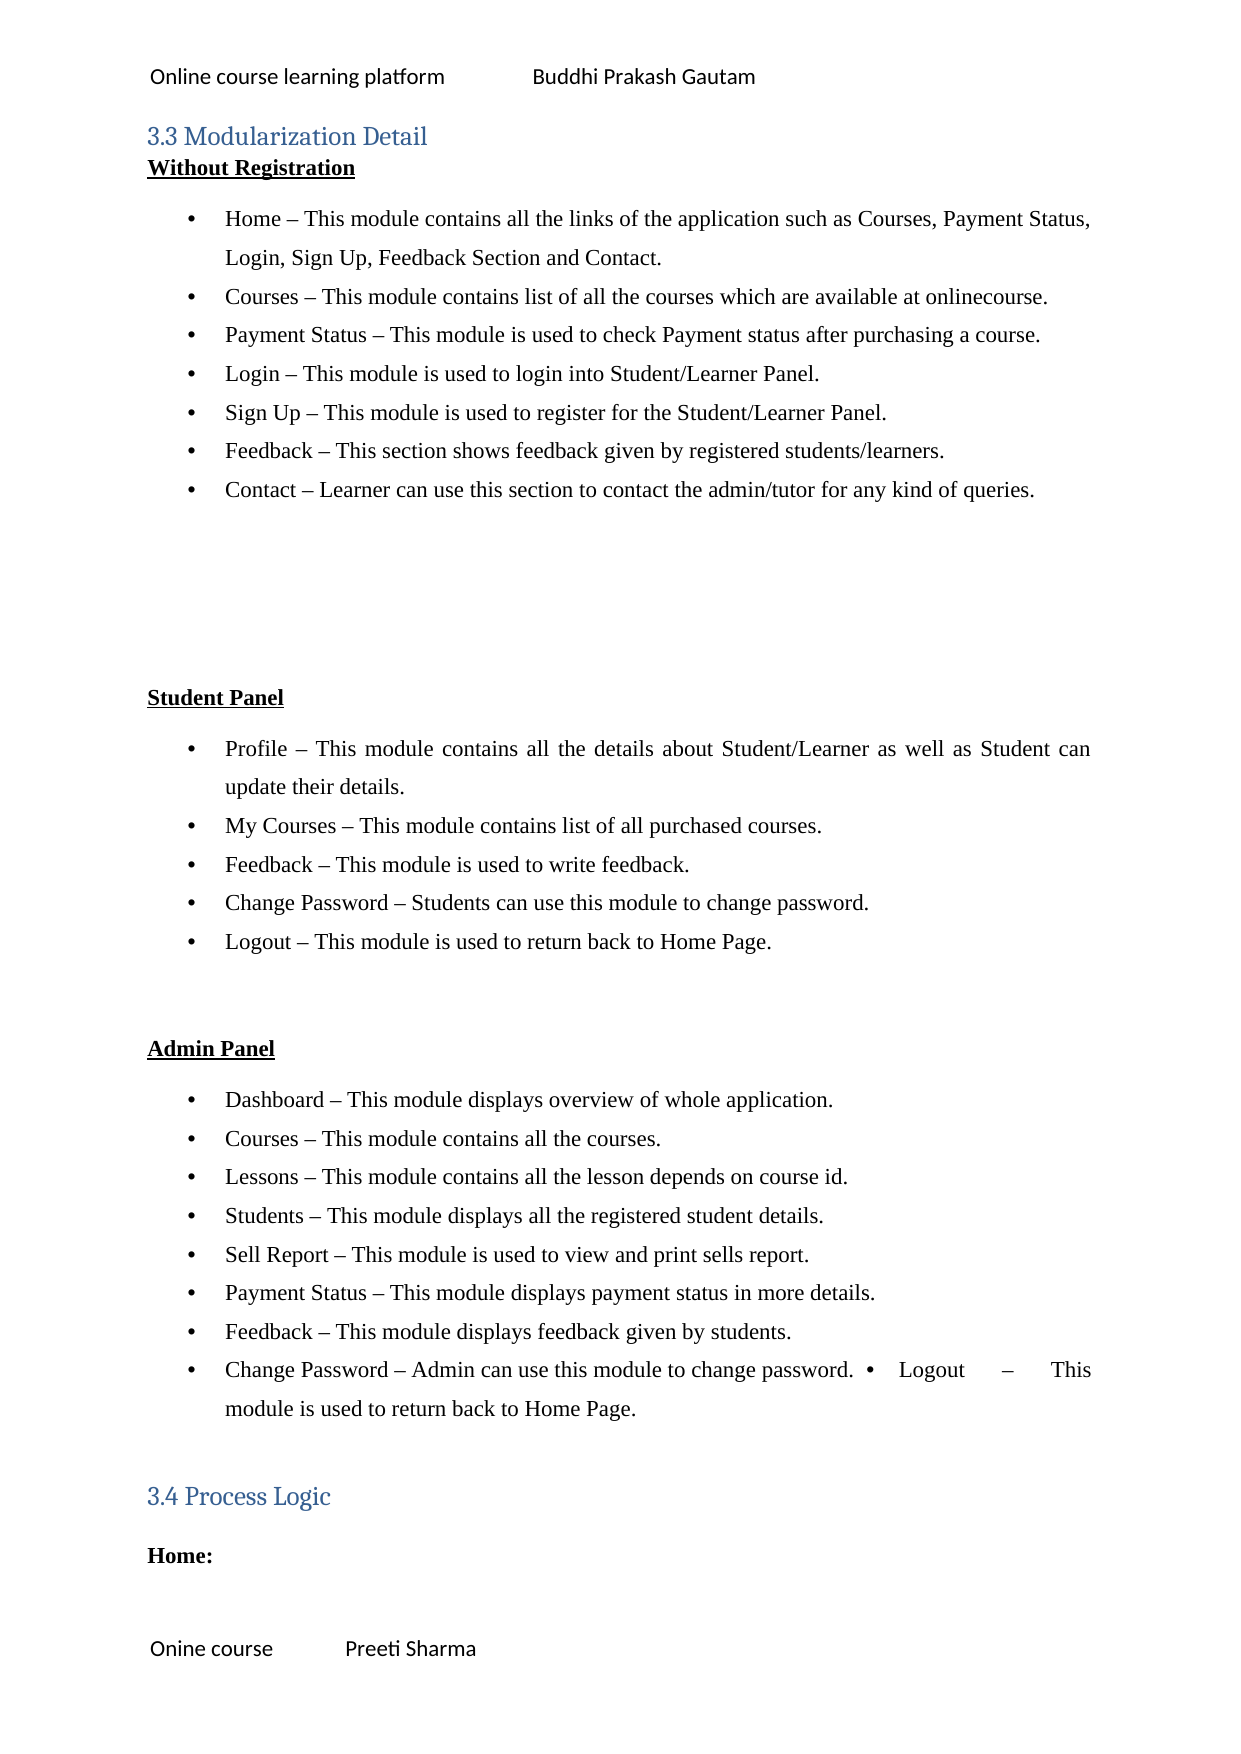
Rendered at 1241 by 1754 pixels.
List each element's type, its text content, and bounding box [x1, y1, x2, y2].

list Change Password – Admin can use this module to change password. • Logout – This module is used to return back to Home Page. [187, 1356, 1092, 1422]
subtitle Admin Panel [147, 1036, 1091, 1062]
list Payment Status – This module is used to check Payment status after purchasing a course. [187, 321, 1092, 348]
subtitle Without Registration [147, 154, 1091, 181]
list Profile – This module contains all the details about Student/Learner as well as Student can update their details. [187, 735, 1092, 800]
subtitle 3.3 Modularization Detail [147, 121, 1091, 152]
list Sign Up – This module is used to register for the Student/Learner Panel. [187, 398, 1092, 425]
list Students – This module displays all the registered student details. [187, 1202, 1092, 1228]
list Feedback – This module is used to write feedback. [187, 851, 1092, 877]
list My Courses – This module contains list of all purchased courses. [187, 812, 1092, 839]
subtitle Student Panel [147, 684, 1091, 711]
list Login – This module is used to login into Student/Learner Panel. [187, 360, 1092, 387]
list Feedback – This section shows feedback given by registered students/learners. [187, 437, 1092, 464]
list Payment Status – This module displays payment status in more details. [187, 1279, 1092, 1306]
list Sell Report – This module is used to view and print sells report. [187, 1241, 1092, 1267]
list Change Password – Students can use this module to change password. [187, 889, 1092, 916]
list Feedback – This module displays feedback given by students. [187, 1318, 1092, 1344]
list Courses – This module contains list of all the courses which are available at onlinecourse. [187, 283, 1092, 309]
text Home: [147, 1542, 1092, 1568]
list Logout – This module is used to return back to Home Page. [187, 928, 1092, 955]
list Dashboard – This module displays overview of whole application. [187, 1086, 1092, 1112]
subtitle 3.4 Process Logic [147, 1481, 1091, 1512]
list Lessons – This module contains all the lesson depends on course id. [187, 1163, 1092, 1190]
list Home – This module contains all the links of the application such as Courses, Payment Status, Login, Sign Up, Feedback Section and Contact. [187, 205, 1092, 270]
list Contact – Learner can use this section to contact the admin/tutor for any kind of queries. [187, 476, 1092, 502]
list Courses – This module contains all the courses. [187, 1125, 1092, 1151]
